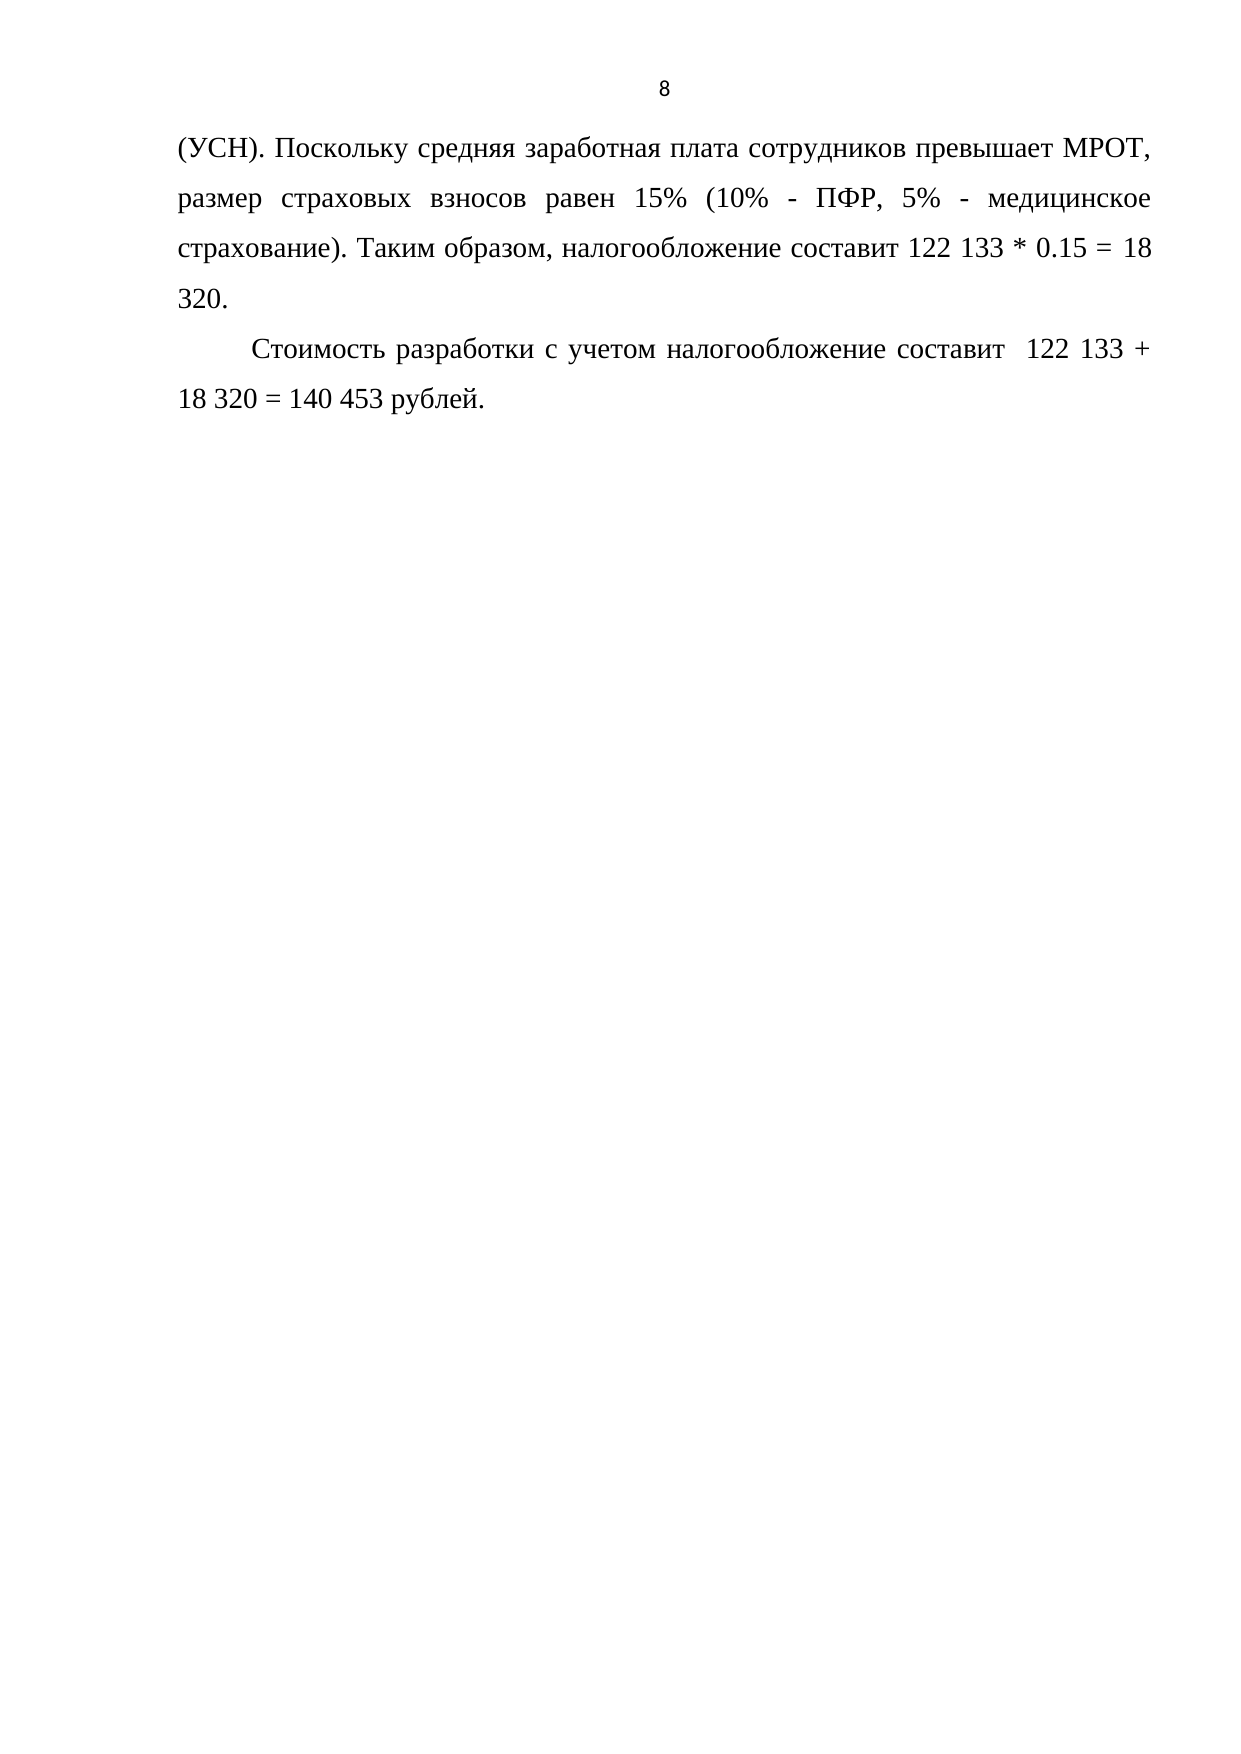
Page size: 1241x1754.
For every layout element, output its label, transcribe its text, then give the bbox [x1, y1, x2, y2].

text Стоимость разработки с учетом налогообложение составит 122 133 + 18 320 = 140 453 рублей. [177, 331, 1152, 415]
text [177, 130, 1152, 314]
